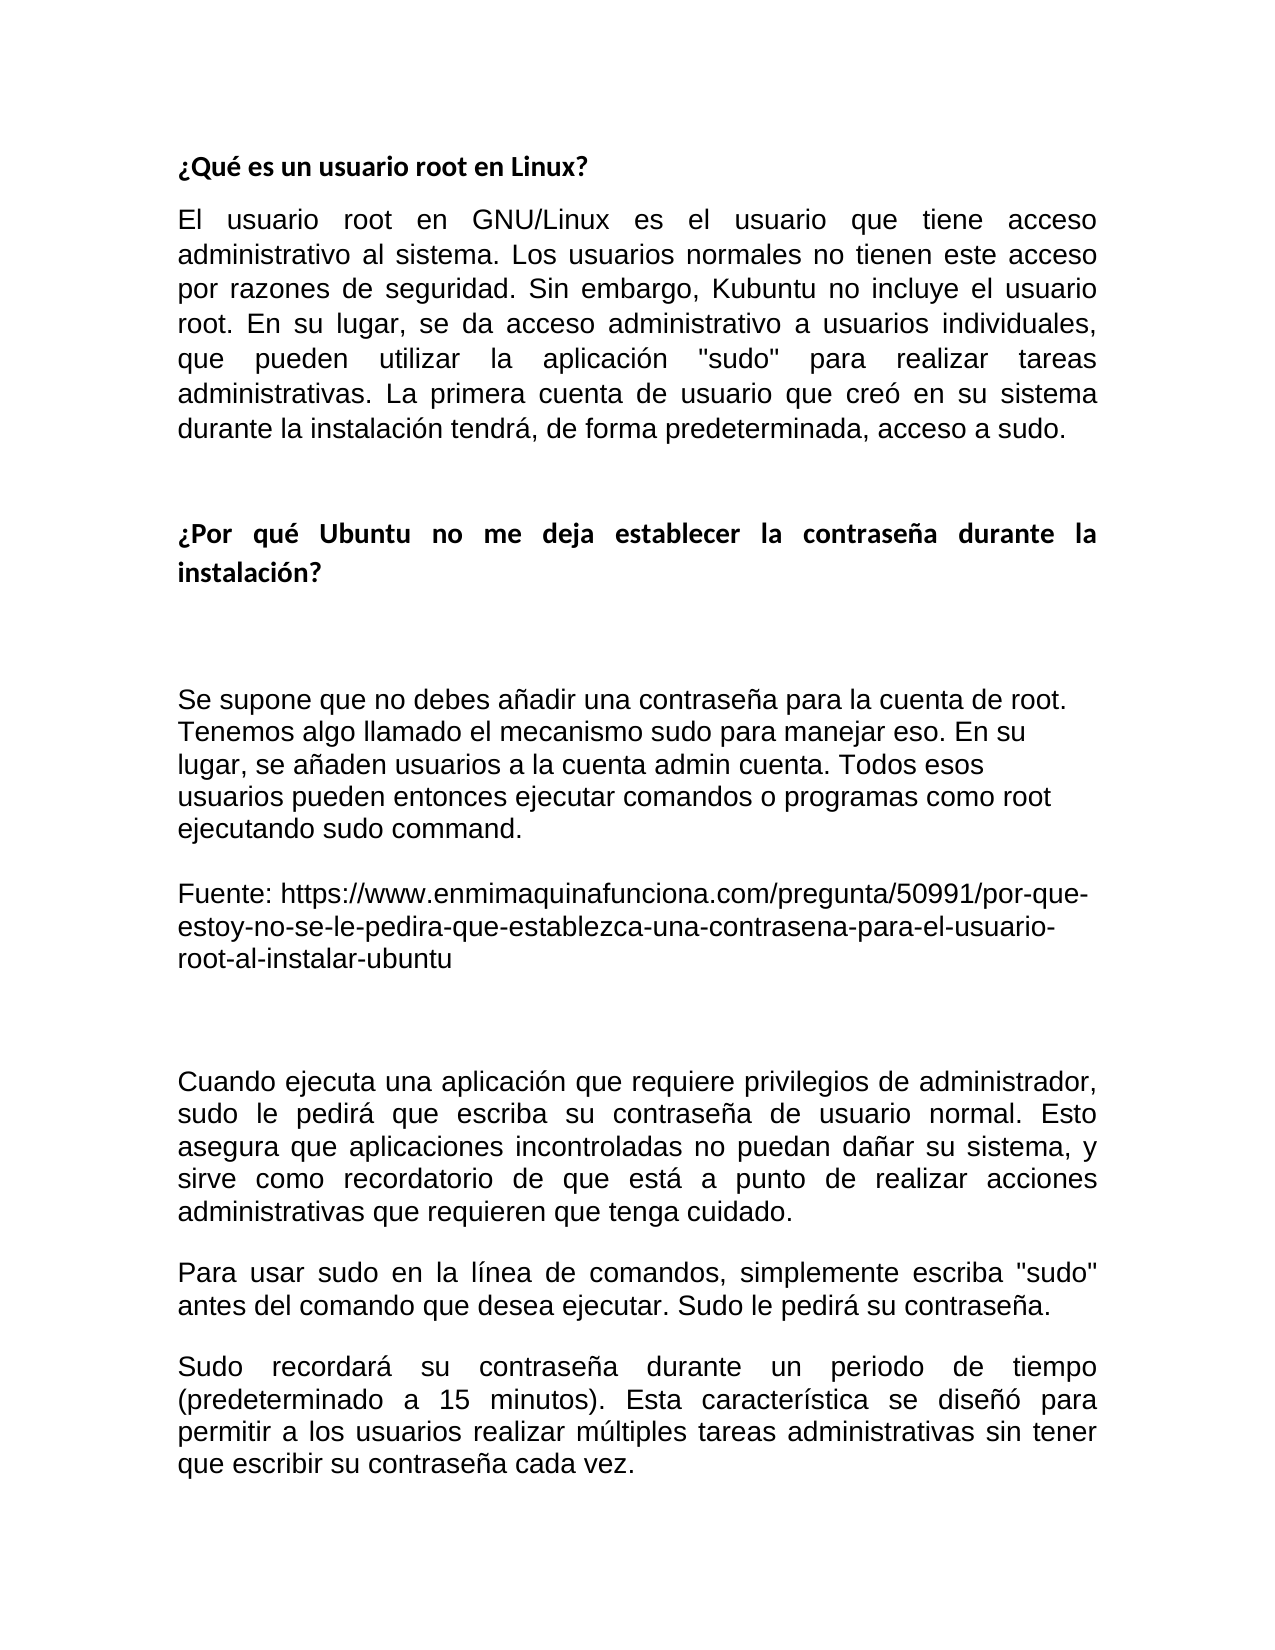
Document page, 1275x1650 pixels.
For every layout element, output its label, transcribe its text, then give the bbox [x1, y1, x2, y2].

text Cuando ejecuta una aplicación que requiere privilegios de administrador, sudo le pedirá que escriba su contraseña de usuario normal. Esto asegura que aplicaciones incontroladas no puedan dañar su sistema, y sirve como recordatorio de que está a punto de realizar acciones administrativas que requieren que tenga cuidado. [177, 1065, 1098, 1227]
text Se supone que no debes añadir una contraseña para la cuenta de root. Tenemos algo llamado el mecanismo sudo para manejar eso. En su lugar, se añaden usuarios a la cuenta admin cuenta. Todos esos usuarios pueden entonces ejecutar comandos o programas como root ejecutando sudo command. Fuente: https://www.enmimaquinafunciona.com/pregunta/50991/por-que-estoy-no-se-le-pedira-que-establezca-una-contrasena-para-el-usuario-root-al-instalar-ubuntu [177, 683, 1098, 974]
text ¿Qué es un usuario root en Linux? [177, 148, 1098, 183]
text Sudo recordará su contraseña durante un periodo de tiempo (predeterminado a 15 minutos). Esta característica se diseñó para permitir a los usuarios realizar múltiples tareas administrativas sin tener que escribir su contraseña cada vez. [177, 1350, 1098, 1480]
text ¿Por qué Ubuntu no me deja establecer la contraseña durante la instalación? [177, 515, 1098, 589]
text Para usar sudo en la línea de comandos, simplemente escriba "sudo" antes del comando que desea ejecutar. Sudo le pedirá su contraseña. [177, 1256, 1098, 1321]
text El usuario root en GNU/Linux es el usuario que tiene acceso administrativo al sistema. Los usuarios normales no tienen este acceso por razones de seguridad. Sin embargo, Kubuntu no incluye el usuario root. En su lugar, se da acceso administrativo a usuarios individuales, que pueden utilizar la aplicación "sudo" para realizar tareas administrativas. La primera cuenta de usuario que creó en su sistema durante la instalación tendrá, de forma predeterminada, acceso a sudo. [177, 409, 1098, 444]
